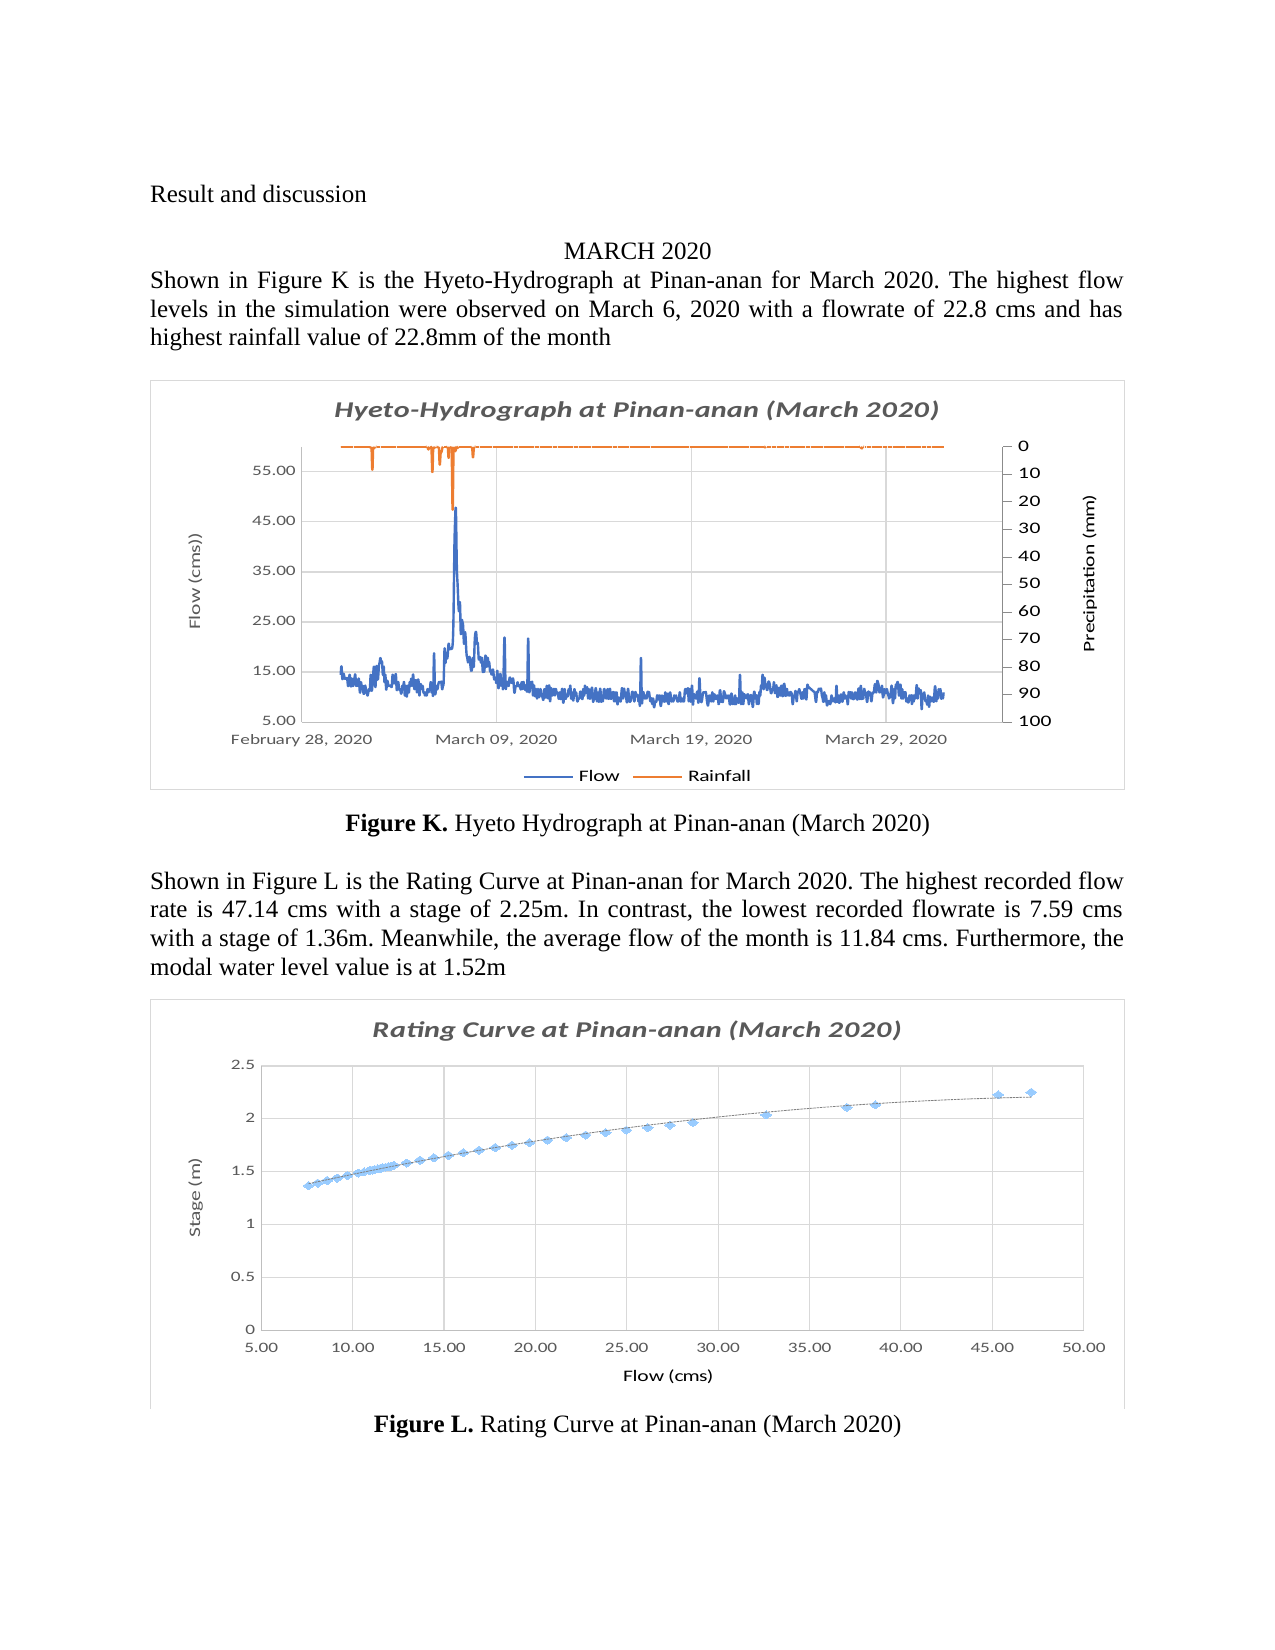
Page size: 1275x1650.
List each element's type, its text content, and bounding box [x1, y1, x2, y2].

text MARCH 2020 [150, 236, 1125, 265]
text Figure K. Hyeto Hydrograph at Pinan-anan (March 2020) [150, 808, 1125, 837]
text Shown in Figure L is the Rating Curve at Pinan-anan for March 2020. The highest recorded flow rate is 47.14 cms with a stage of 2.25m. In contrast, the lowest recorded flowrate is 7.59 cms with a stage of 1.36m. Meanwhile, the average flow of the month is 11.84 cms. Furthermore, the modal water level value is at 1.52m [150, 866, 1125, 981]
text Shown in Figure K is the Hyeto-Hydrograph at Pinan-anan for March 2020. The highest flow levels in the simulation were observed on March 6, 2020 with a flowrate of 22.8 cms and has highest rainfall value of 22.8mm of the month [150, 265, 1125, 351]
text Figure L. Rating Curve at Pinan-anan (March 2020) [150, 1409, 1125, 1438]
text Result and discussion [150, 179, 1125, 207]
